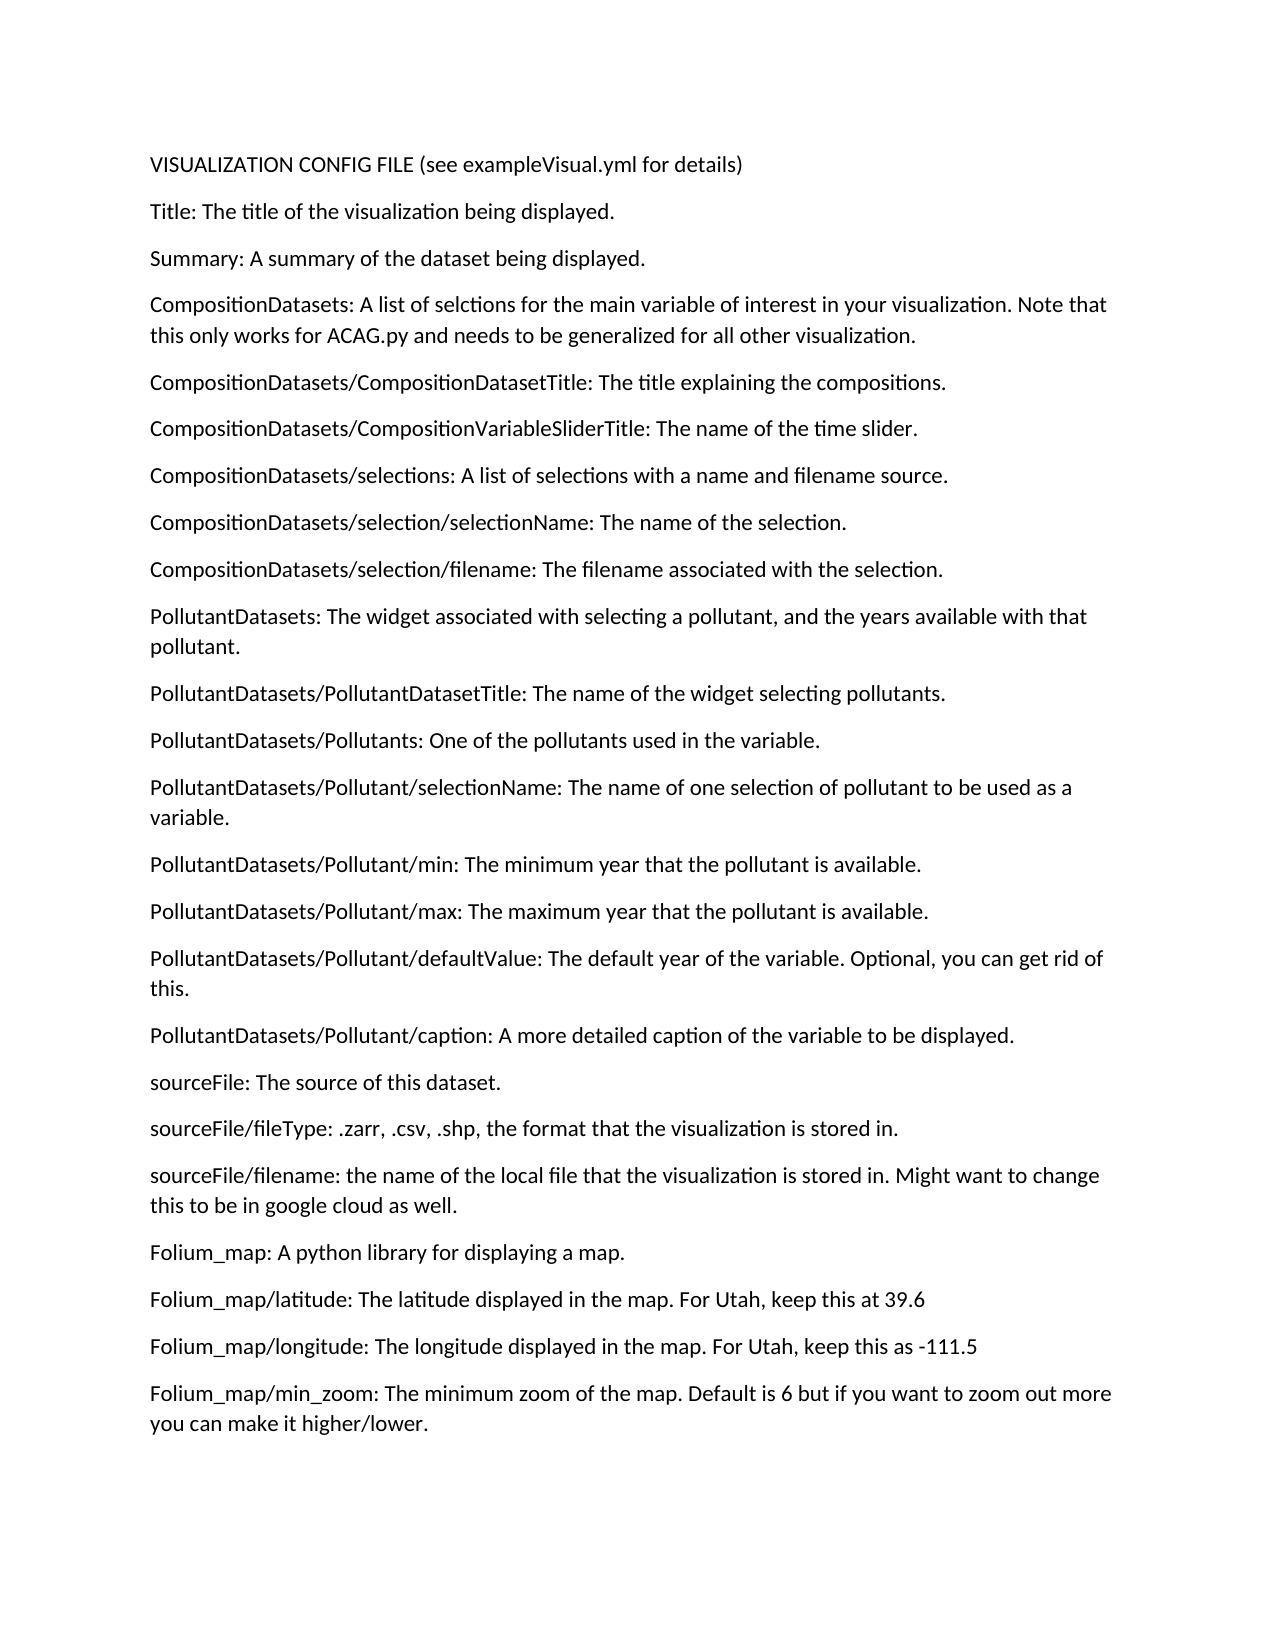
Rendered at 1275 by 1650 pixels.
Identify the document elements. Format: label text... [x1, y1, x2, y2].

text CompositionDatasets/CompositionVariableSliderTitle: The name of the time slider. [150, 414, 1125, 443]
text PollutantDatasets/Pollutants: One of the pollutants used in the variable. [150, 726, 1125, 754]
text PollutantDatasets/Pollutant/defaultValue: The default year of the variable. Optional, you can get rid of this. [150, 944, 1125, 1002]
text Folium_map/latitude: The latitude displayed in the map. For Utah, keep this at 39.6 [150, 1285, 1125, 1313]
text CompositionDatasets/CompositionDatasetTitle: The title explaining the compositions. [150, 368, 1125, 396]
text PollutantDatasets/Pollutant/min: The minimum year that the pollutant is available. [150, 850, 1125, 878]
text CompositionDatasets/selection/selectionName: The name of the selection. [150, 508, 1125, 536]
text PollutantDatasets/Pollutant/caption: A more detailed caption of the variable to be displayed. [150, 1021, 1125, 1049]
text sourceFile: The source of this dataset. [150, 1068, 1125, 1096]
text VISUALIZATION CONFIG FILE (see exampleVisual.yml for details) [150, 150, 1125, 178]
text Folium_map/min_zoom: The minimum zoom of the map. Default is 6 but if you want to zoom out more you can make it higher/lower. [150, 1379, 1125, 1437]
text Folium_map/longitude: The longitude displayed in the map. For Utah, keep this as -111.5 [150, 1332, 1125, 1360]
text PollutantDatasets/PollutantDatasetTitle: The name of the widget selecting pollutants. [150, 679, 1125, 707]
text Folium_map: A python library for displaying a map. [150, 1238, 1125, 1267]
text Title: The title of the visualization being displayed. [150, 197, 1125, 225]
text CompositionDatasets/selections: A list of selections with a name and filename source. [150, 461, 1125, 489]
text sourceFile/filename: the name of the local file that the visualization is stored in. Might want to change this to be in google cloud as well. [150, 1161, 1125, 1220]
text sourceFile/fileType: .zarr, .csv, .shp, the format that the visualization is stored in. [150, 1114, 1125, 1143]
text PollutantDatasets/Pollutant/selectionName: The name of one selection of pollutant to be used as a variable. [150, 773, 1125, 831]
text PollutantDatasets/Pollutant/max: The maximum year that the pollutant is available. [150, 897, 1125, 925]
text Summary: A summary of the dataset being displayed. [150, 244, 1125, 272]
text CompositionDatasets/selection/filename: The filename associated with the selection. [150, 555, 1125, 583]
text PollutantDatasets: The widget associated with selecting a pollutant, and the years available with that pollutant. [150, 602, 1125, 660]
text CompositionDatasets: A list of selctions for the main variable of interest in your visualization. Note that this only works for ACAG.py and needs to be generalized for all other visualization. [150, 291, 1125, 349]
